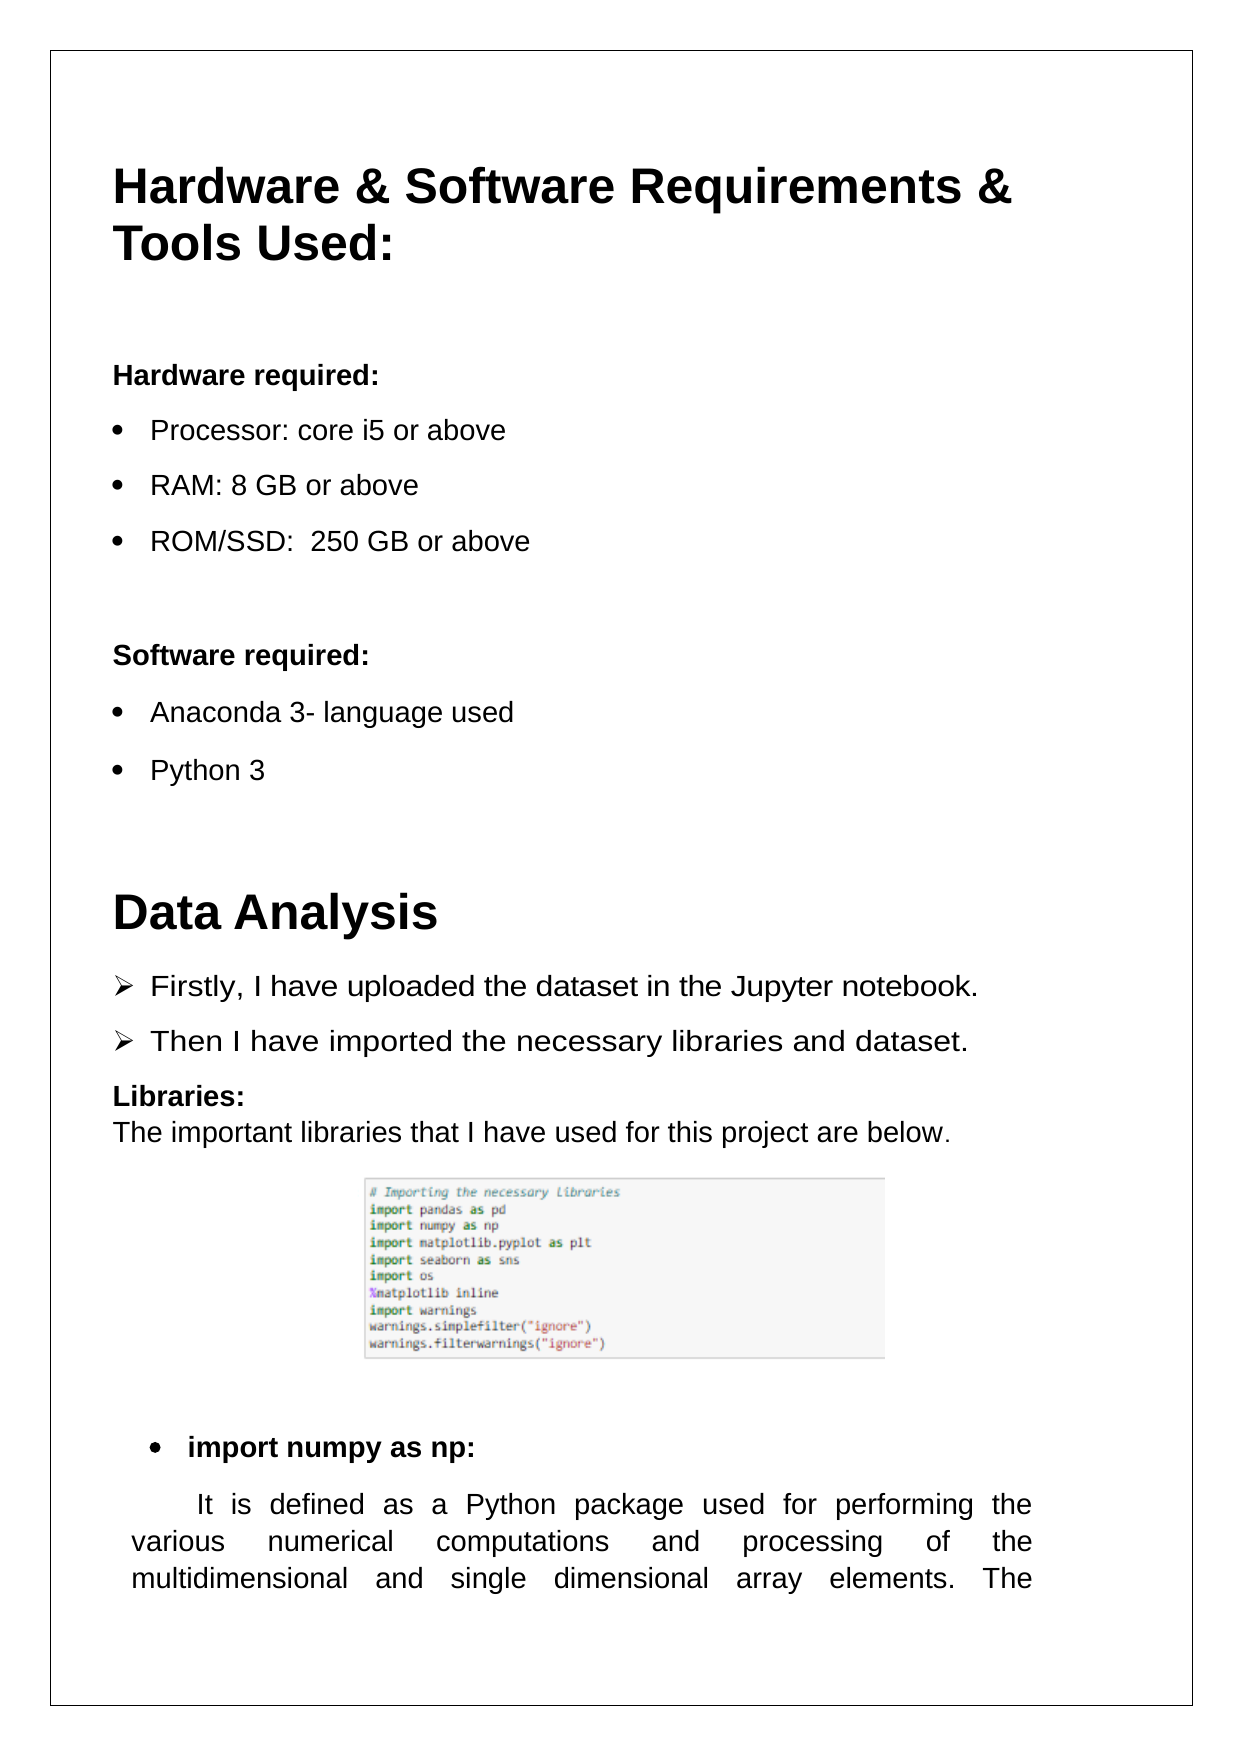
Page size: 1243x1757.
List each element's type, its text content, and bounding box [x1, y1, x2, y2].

list Firstly, I have uploaded the dataset in the Jupyter notebook. [112, 969, 1130, 1002]
picture [357, 1167, 885, 1367]
list RAM: 8 GB or above [112, 468, 541, 502]
subtitle Libraries: [112, 1079, 1130, 1112]
subtitle Anaconda 3- language used [112, 695, 1130, 729]
list ROM/SSD: 250 GB or above [112, 524, 541, 557]
subtitle Hardware & Software Requirements & Tools Used: [112, 156, 1130, 271]
subtitle import numpy as np: [150, 1430, 1130, 1464]
subtitle Python 3 [112, 753, 1130, 787]
list Processor: core i5 or above [112, 413, 541, 447]
text The important libraries that I have used for this project are below. [112, 1115, 1130, 1148]
list Then I have imported the necessary libraries and dataset. [112, 1024, 1130, 1057]
subtitle Hardware required: [112, 358, 1130, 391]
subtitle Data Analysis [112, 882, 1130, 939]
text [131, 1487, 1034, 1594]
subtitle Software required: [112, 638, 1130, 672]
